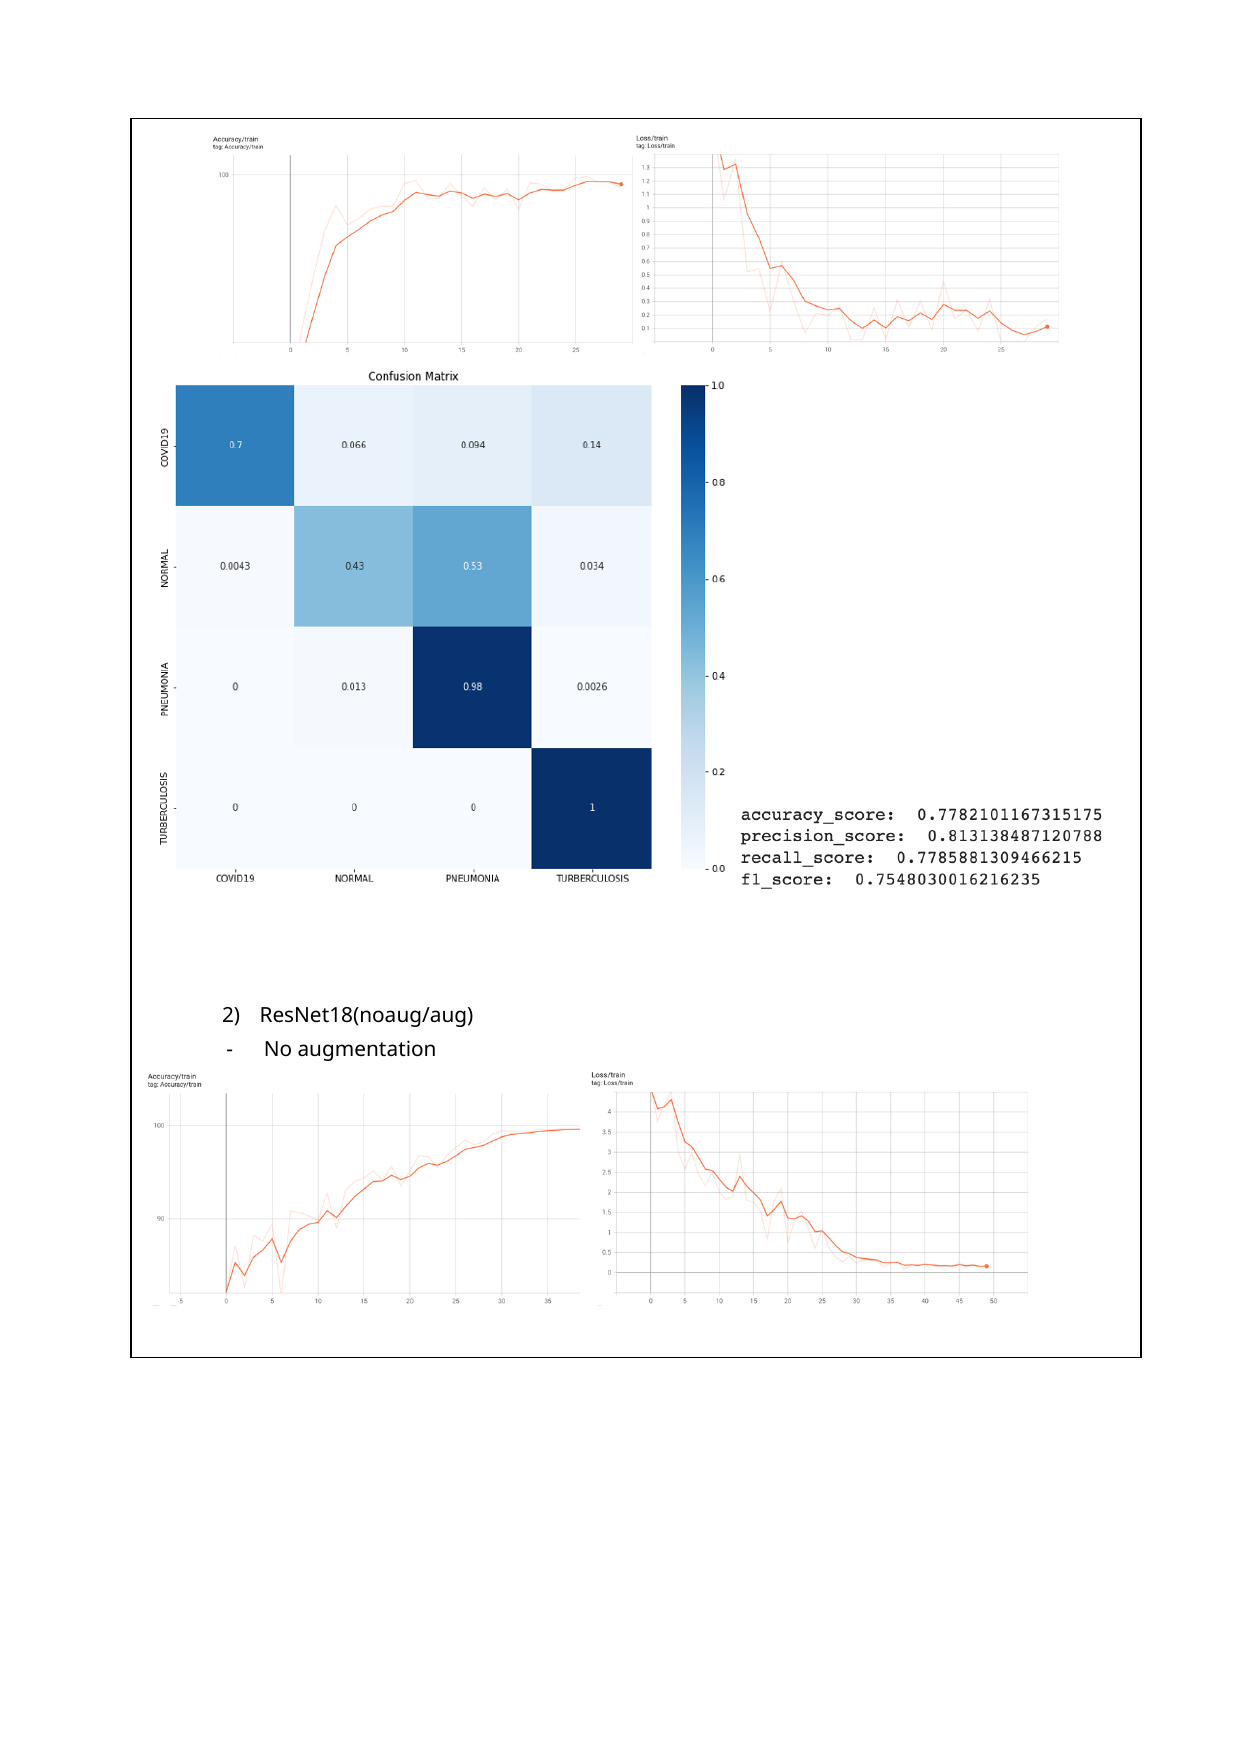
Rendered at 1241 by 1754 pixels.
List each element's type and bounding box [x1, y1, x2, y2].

picture [142, 1068, 1036, 1306]
picture [208, 130, 1063, 354]
table_cell [132, 119, 1140, 1357]
picture [142, 359, 1110, 893]
